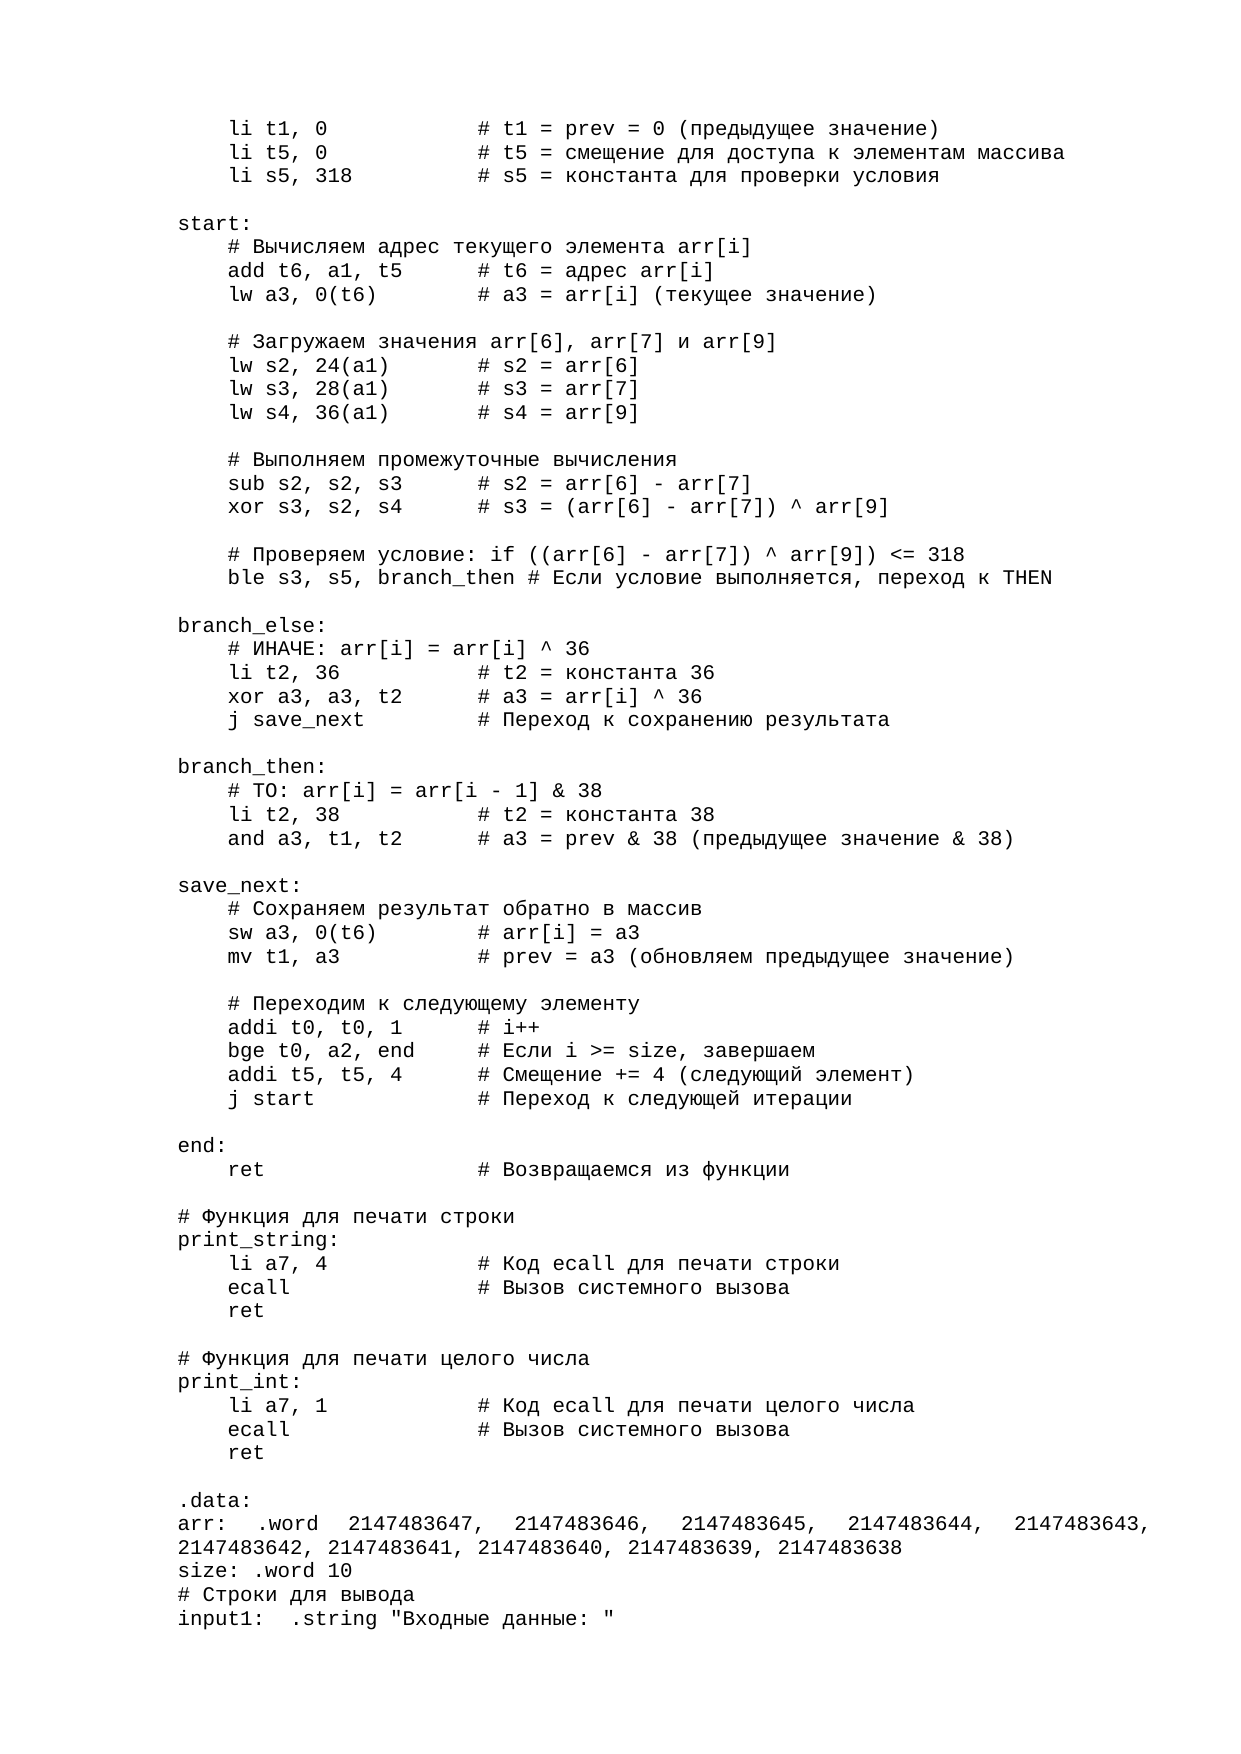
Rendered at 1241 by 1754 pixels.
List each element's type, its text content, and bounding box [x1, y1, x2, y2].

text input1: .string "Входные данные: " [177, 1608, 1152, 1631]
text ecall # Вызов системного вызова [177, 1277, 1152, 1300]
text add t6, a1, t5 # t6 = адрес arr[i] [177, 260, 1152, 284]
text sw a3, 0(t6) # arr[i] = a3 [177, 922, 1152, 946]
text # ИНАЧЕ: arr[i] = arr[i] ^ 36 [177, 638, 1152, 662]
text ble s3, s5, branch_then # Если условие выполняется, переход к THEN [177, 567, 1152, 591]
text li a7, 1 # Код ecall для печати целого числа [177, 1395, 1152, 1419]
text # Вычисляем адрес текущего элемента arr[i] [177, 236, 1152, 260]
text # Функция для печати целого числа [177, 1348, 1152, 1371]
text lw a3, 0(t6) # a3 = arr[i] (текущее значение) [177, 284, 1152, 307]
text xor s3, s2, s4 # s3 = (arr[6] - arr[7]) ^ arr[9] [177, 496, 1152, 520]
text arr: .word 2147483647, 2147483646, 2147483645, 2147483644, 2147483643, 2147483642, 2147483641, 2147483640, 2147483639, 2147483638 [177, 1513, 1152, 1561]
text branch_else: [177, 615, 1152, 638]
text bge t0, a2, end # Если i >= size, завершаем [177, 1040, 1152, 1064]
text # Проверяем условие: if ((arr[6] - arr[7]) ^ arr[9]) <= 318 [177, 544, 1152, 567]
text # Переходим к следующему элементу [177, 993, 1152, 1017]
text lw s3, 28(a1) # s3 = arr[7] [177, 378, 1152, 402]
text # Загружаем значения arr[6], arr[7] и arr[9] [177, 331, 1152, 354]
text li t2, 38 # t2 = константа 38 [177, 804, 1152, 827]
text xor a3, a3, t2 # a3 = arr[i] ^ 36 [177, 686, 1152, 709]
text save_next: [177, 875, 1152, 898]
text ret # Возвращаемся из функции [177, 1158, 1152, 1182]
text ret [177, 1300, 1152, 1324]
text # Сохраняем результат обратно в массив [177, 898, 1152, 922]
text and a3, t1, t2 # a3 = prev & 38 (предыдущее значение & 38) [177, 827, 1152, 851]
text # ТО: arr[i] = arr[i - 1] & 38 [177, 780, 1152, 804]
text print_int: [177, 1371, 1152, 1395]
text li a7, 4 # Код ecall для печати строки [177, 1253, 1152, 1277]
text start: [177, 213, 1152, 236]
text print_string: [177, 1229, 1152, 1253]
text li t5, 0 # t5 = смещение для доступа к элементам массива [177, 142, 1152, 165]
text sub s2, s2, s3 # s2 = arr[6] - arr[7] [177, 473, 1152, 496]
text addi t5, t5, 4 # Смещение += 4 (следующий элемент) [177, 1064, 1152, 1088]
text mv t1, a3 # prev = a3 (обновляем предыдущее значение) [177, 946, 1152, 969]
text # Выполняем промежуточные вычисления [177, 449, 1152, 473]
text ecall # Вызов системного вызова [177, 1419, 1152, 1442]
text li t2, 36 # t2 = константа 36 [177, 662, 1152, 686]
text branch_then: [177, 757, 1152, 780]
text li s5, 318 # s5 = константа для проверки условия [177, 165, 1152, 189]
text addi t0, t0, 1 # i++ [177, 1017, 1152, 1040]
text # Функция для печати строки [177, 1206, 1152, 1229]
text # Строки для вывода [177, 1584, 1152, 1608]
text lw s4, 36(a1) # s4 = arr[9] [177, 402, 1152, 426]
text .data: [177, 1489, 1152, 1513]
text end: [177, 1135, 1152, 1158]
text j start # Переход к следующей итерации [177, 1088, 1152, 1111]
text lw s2, 24(a1) # s2 = arr[6] [177, 354, 1152, 378]
text li t1, 0 # t1 = prev = 0 (предыдущее значение) [177, 118, 1152, 142]
text size: .word 10 [177, 1561, 1152, 1584]
text ret [177, 1442, 1152, 1466]
text j save_next # Переход к сохранению результата [177, 709, 1152, 733]
